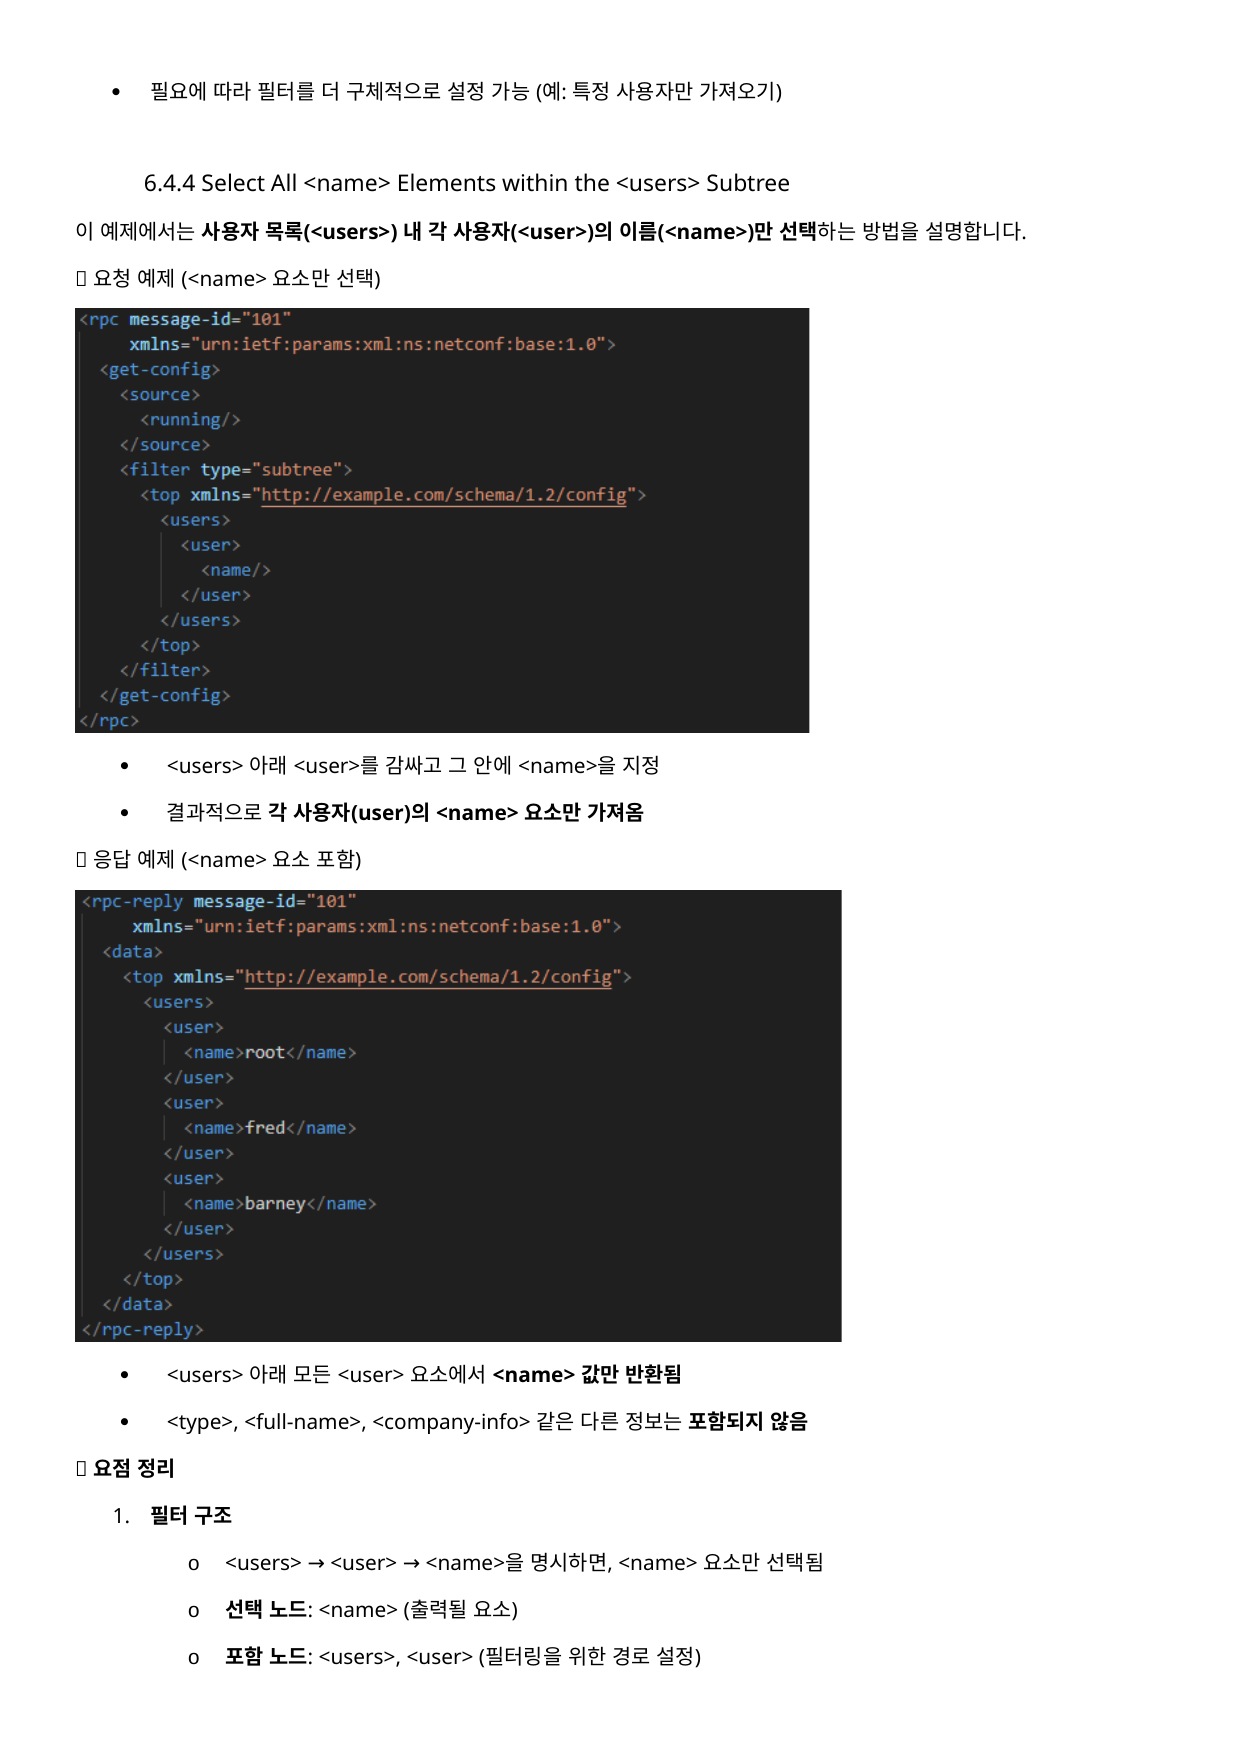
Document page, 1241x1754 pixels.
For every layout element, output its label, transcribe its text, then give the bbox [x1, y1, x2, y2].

text 📌 응답 예제 (<name> 요소 포함) [75, 843, 1165, 874]
text 📌 요청 예제 (<name> 요소만 선택) [75, 262, 1165, 292]
list <users> 아래 모든 <user> 요소에서 <name> 값만 반환됨 [121, 1358, 1165, 1389]
subtitle 6.4.4 Select All <name> Elements within the <users> Subtree [144, 167, 1165, 198]
text 이 예제에서는 사용자 목록(<users>) 내 각 사용자(<user>)의 이름(<name>)만 선택하는 방법을 설명합니다. [75, 215, 1165, 245]
text ✅ 요점 정리 [75, 1452, 1165, 1483]
list <users> 아래 <user>를 감싸고 그 안에 <name>을 지정 [121, 749, 1165, 780]
list <users> → <user> → <name>을 명시하면, <name> 요소만 선택됨 [187, 1546, 1165, 1577]
picture [75, 890, 842, 1342]
list 결과적으로 각 사용자(user)의 <name> 요소만 가져옴 [121, 796, 1165, 827]
list 포함 노드: <users>, <user> (필터링을 위한 경로 설정) [187, 1641, 1165, 1671]
picture [75, 308, 810, 733]
list 필터 구조 [112, 1499, 1165, 1530]
list 선택 노드: <name> (출력될 요소) [187, 1593, 1165, 1624]
list <type>, <full-name>, <company-info> 같은 다른 정보는 포함되지 않음 [121, 1406, 1165, 1436]
list 필요에 따라 필터를 더 구체적으로 설정 가능 (예: 특정 사용자만 가져오기) [112, 75, 1165, 105]
